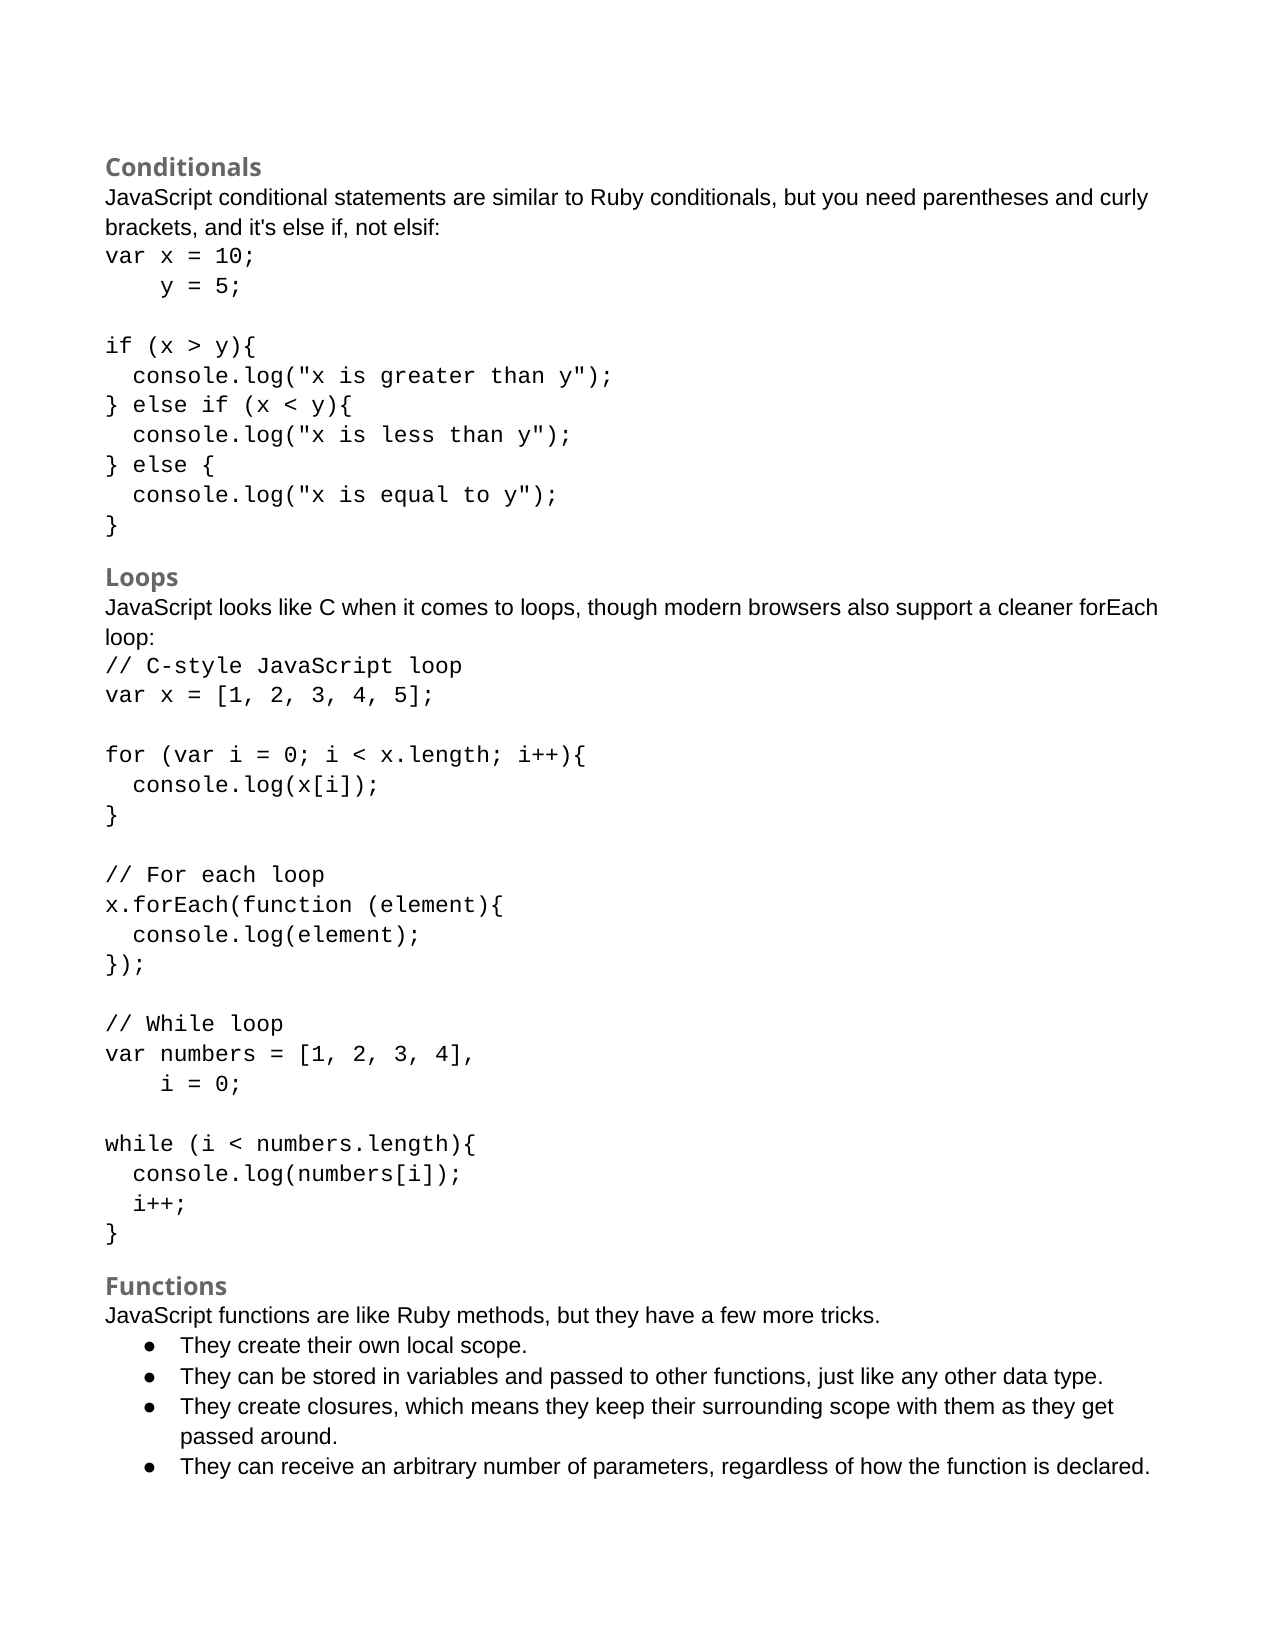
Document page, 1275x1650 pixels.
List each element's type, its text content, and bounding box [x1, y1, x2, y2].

text console.log(numbers[i]); [105, 1162, 1170, 1188]
list They can be stored in variables and passed to other functions, just like any other data type. [142, 1363, 1170, 1389]
text console.log("x is greater than y"); [105, 364, 1170, 390]
list They create their own local scope. [142, 1332, 1170, 1359]
text var x = 10; [105, 244, 1170, 270]
list They can receive an arbitrary number of parameters, regardless of how the function is declared. [142, 1453, 1170, 1479]
text y = 5; [105, 274, 1170, 300]
text JavaScript looks like C when it comes to loops, though modern browsers also support a cleaner forEach loop: [105, 593, 1170, 650]
text var x = [1, 2, 3, 4, 5]; [105, 684, 1170, 710]
text } else { [105, 453, 1170, 479]
text }); [105, 953, 1170, 979]
text // For each loop [105, 863, 1170, 889]
text JavaScript functions are like Ruby methods, but they have a few more tricks. [105, 1302, 1170, 1328]
list They create closures, which means they keep their surrounding scope with them as they get passed around. [142, 1393, 1170, 1449]
text } [105, 1222, 1170, 1248]
text // C-style JavaScript loop [105, 654, 1170, 680]
text } else if (x < y){ [105, 394, 1170, 420]
text JavaScript conditional statements are similar to Ruby conditionals, but you need parentheses and curly brackets, and it's else if, not elsif: [105, 184, 1170, 241]
text } [105, 513, 1170, 539]
subtitle Loops [105, 559, 1170, 593]
text i++; [105, 1192, 1170, 1218]
text console.log("x is less than y"); [105, 424, 1170, 449]
text while (i < numbers.length){ [105, 1132, 1170, 1158]
text } [105, 803, 1170, 829]
text var numbers = [1, 2, 3, 4], [105, 1042, 1170, 1068]
text if (x > y){ [105, 334, 1170, 360]
text console.log(x[i]); [105, 773, 1170, 799]
text i = 0; [105, 1072, 1170, 1098]
text console.log(element); [105, 923, 1170, 949]
text for (var i = 0; i < x.length; i++){ [105, 744, 1170, 770]
text x.forEach(function (element){ [105, 893, 1170, 919]
text console.log("x is equal to y"); [105, 483, 1170, 509]
text // While loop [105, 1013, 1170, 1039]
subtitle Functions [105, 1268, 1170, 1302]
subtitle Conditionals [105, 150, 1170, 184]
